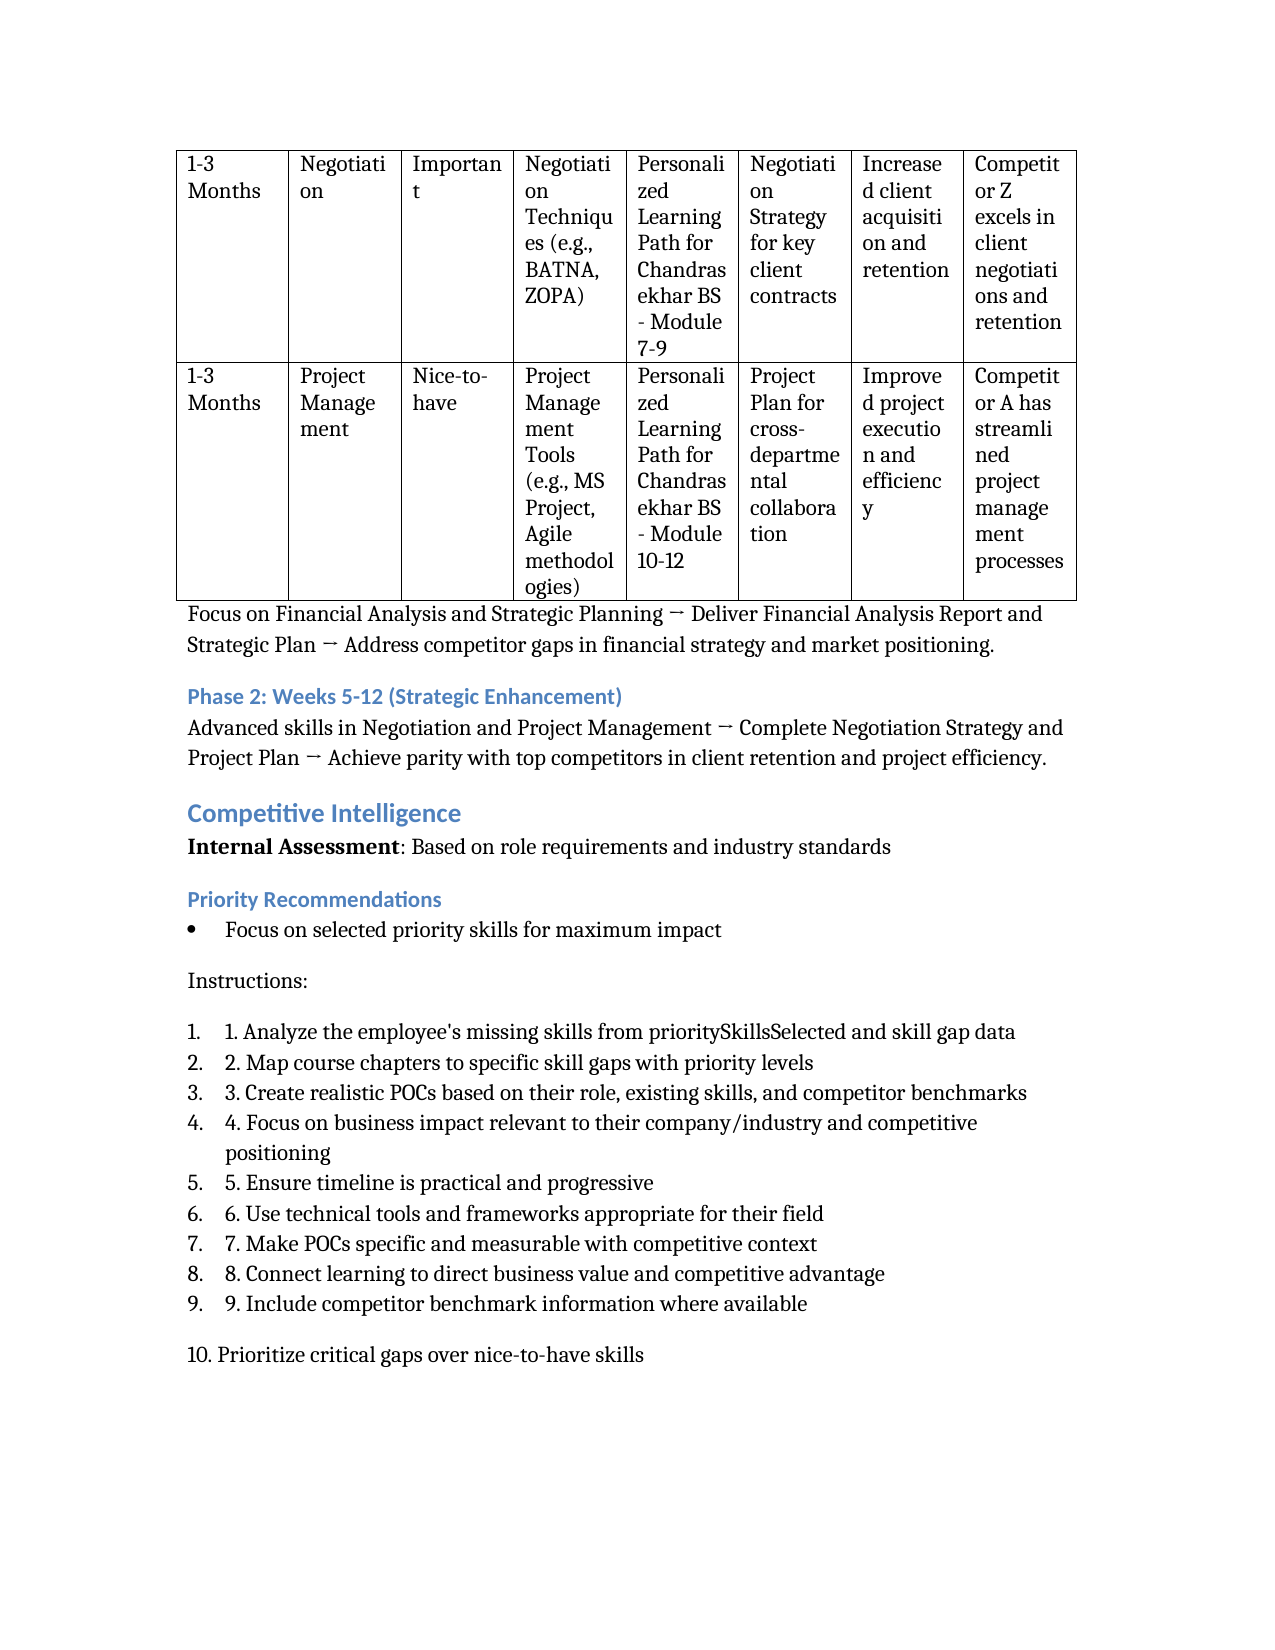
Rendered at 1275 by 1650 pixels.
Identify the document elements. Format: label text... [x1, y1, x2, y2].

text Focus on Financial Analysis and Strategic Planning → Deliver Financial Analysis Report and Strategic Plan → Address competitor gaps in financial strategy and market positioning. [187, 601, 1087, 658]
table_cell Project Management Tools (e.g., MS Project, Agile methodologies) [514, 363, 626, 600]
table_cell Personalized Learning Path for Chandrasekhar BS - Module 10-12 [627, 363, 738, 600]
table_cell Project Plan for cross-departmental collaboration [739, 363, 851, 600]
subtitle Competitive Intelligence [187, 796, 1087, 829]
table_cell Negotiation [289, 151, 401, 362]
list 2. Map course chapters to specific skill gaps with priority levels [187, 1049, 1087, 1076]
list 9. Include competitor benchmark information where available [187, 1291, 1087, 1317]
table_cell 1-3 Months [177, 363, 288, 600]
table_cell Improved project execution and efficiency [852, 363, 963, 600]
table_cell Increased client acquisition and retention [852, 151, 963, 362]
table_cell Important [402, 151, 513, 362]
subtitle Priority Recommendations [187, 885, 1087, 913]
subtitle Phase 2: Weeks 5-12 (Strategic Enhancement) [187, 682, 1087, 710]
text Advanced skills in Negotiation and Project Management → Complete Negotiation Strategy and Project Plan → Achieve parity with top competitors in client retention and project efficiency. [187, 714, 1087, 771]
list 1. Analyze the employee's missing skills from prioritySkillsSelected and skill gap data [187, 1019, 1087, 1045]
text Internal Assessment: Based on role requirements and industry standards [187, 834, 1087, 860]
list Focus on selected priority skills for maximum impact [187, 917, 1087, 943]
text 10. Prioritize critical gaps over nice-to-have skills [187, 1342, 1087, 1368]
list 7. Make POCs specific and measurable with competitive context [187, 1231, 1087, 1257]
list 5. Ensure timeline is practical and progressive [187, 1170, 1087, 1196]
list 3. Create realistic POCs based on their role, existing skills, and competitor benchmarks [187, 1079, 1087, 1106]
table_cell Project Management [289, 363, 401, 600]
table_cell Personalized Learning Path for Chandrasekhar BS - Module 7-9 [627, 151, 738, 362]
table_cell Competitor Z excels in client negotiations and retention [964, 151, 1076, 362]
table_cell Negotiation Strategy for key client contracts [739, 151, 851, 362]
table_cell 1-3 Months [177, 151, 288, 362]
list 6. Use technical tools and frameworks appropriate for their field [187, 1200, 1087, 1227]
text Instructions: [187, 968, 1087, 994]
list 4. Focus on business impact relevant to their company/industry and competitive positioning [187, 1110, 1087, 1166]
table_cell Competitor A has streamlined project management processes [964, 363, 1076, 600]
table_cell Nice-to-have [402, 363, 513, 600]
list 8. Connect learning to direct business value and competitive advantage [187, 1261, 1087, 1287]
table_cell Negotiation Techniques (e.g., BATNA, ZOPA) [514, 151, 626, 362]
